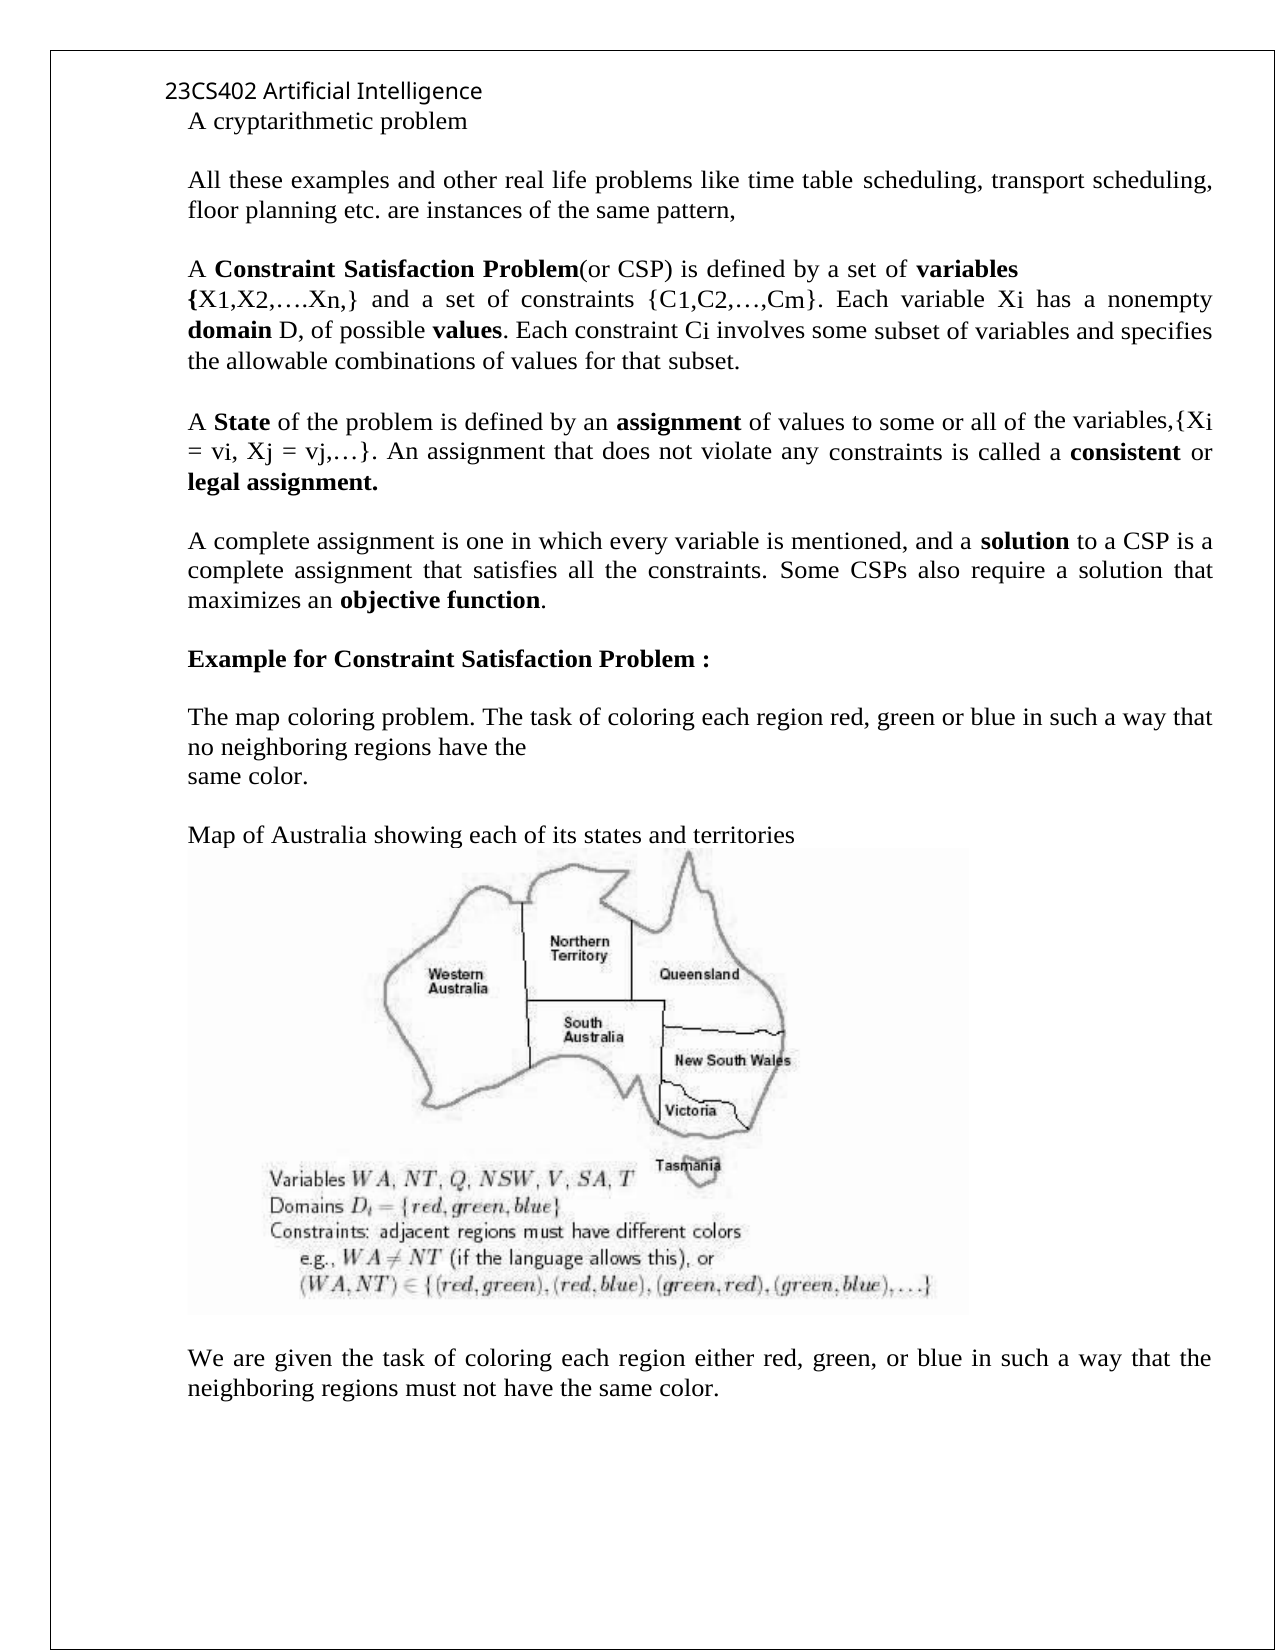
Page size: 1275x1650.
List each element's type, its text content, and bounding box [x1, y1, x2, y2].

text A State of the problem is defined by an assignment of values to some or all of the variables,{Xi = vi, Xj = vj,…}. An assignment that does not violate any constraints is called a consistent or legal assignment. [187, 406, 1213, 496]
text same color. [187, 761, 1213, 790]
text A cryptarithmetic problem [187, 106, 1213, 135]
text A complete assignment is one in which every variable is mentioned, and a solution to a CSP is a complete assignment that satisfies all the constraints. Some CSPs also require a solution that maximizes an objective function. [187, 526, 1213, 614]
text {X1,X2,….Xn,} and a set of constraints {C1,C2,…,Cm}. Each variable Xi has a nonempty domain D, of possible values. Each constraint Ci involves some subset of variables and specifies the allowable combinations of values for that subset. [187, 284, 1213, 375]
subtitle Example for Constraint Satisfaction Problem : [187, 644, 1213, 673]
text We are given the task of coloring each region either red, green, or blue in such a way that the neighboring regions must not have the same color. [187, 1343, 1213, 1402]
picture [187, 848, 969, 1315]
text A Constraint Satisfaction Problem(or CSP) is defined by a set of variables [187, 254, 1213, 283]
text All these examples and other real life problems like time table scheduling, transport scheduling, floor planning etc. are instances of the same pattern, [187, 165, 1213, 223]
text Map of Australia showing each of its states and territories [187, 820, 1213, 849]
text The map coloring problem. The task of coloring each region red, green or blue in such a way that no neighboring regions have the [187, 702, 1213, 760]
